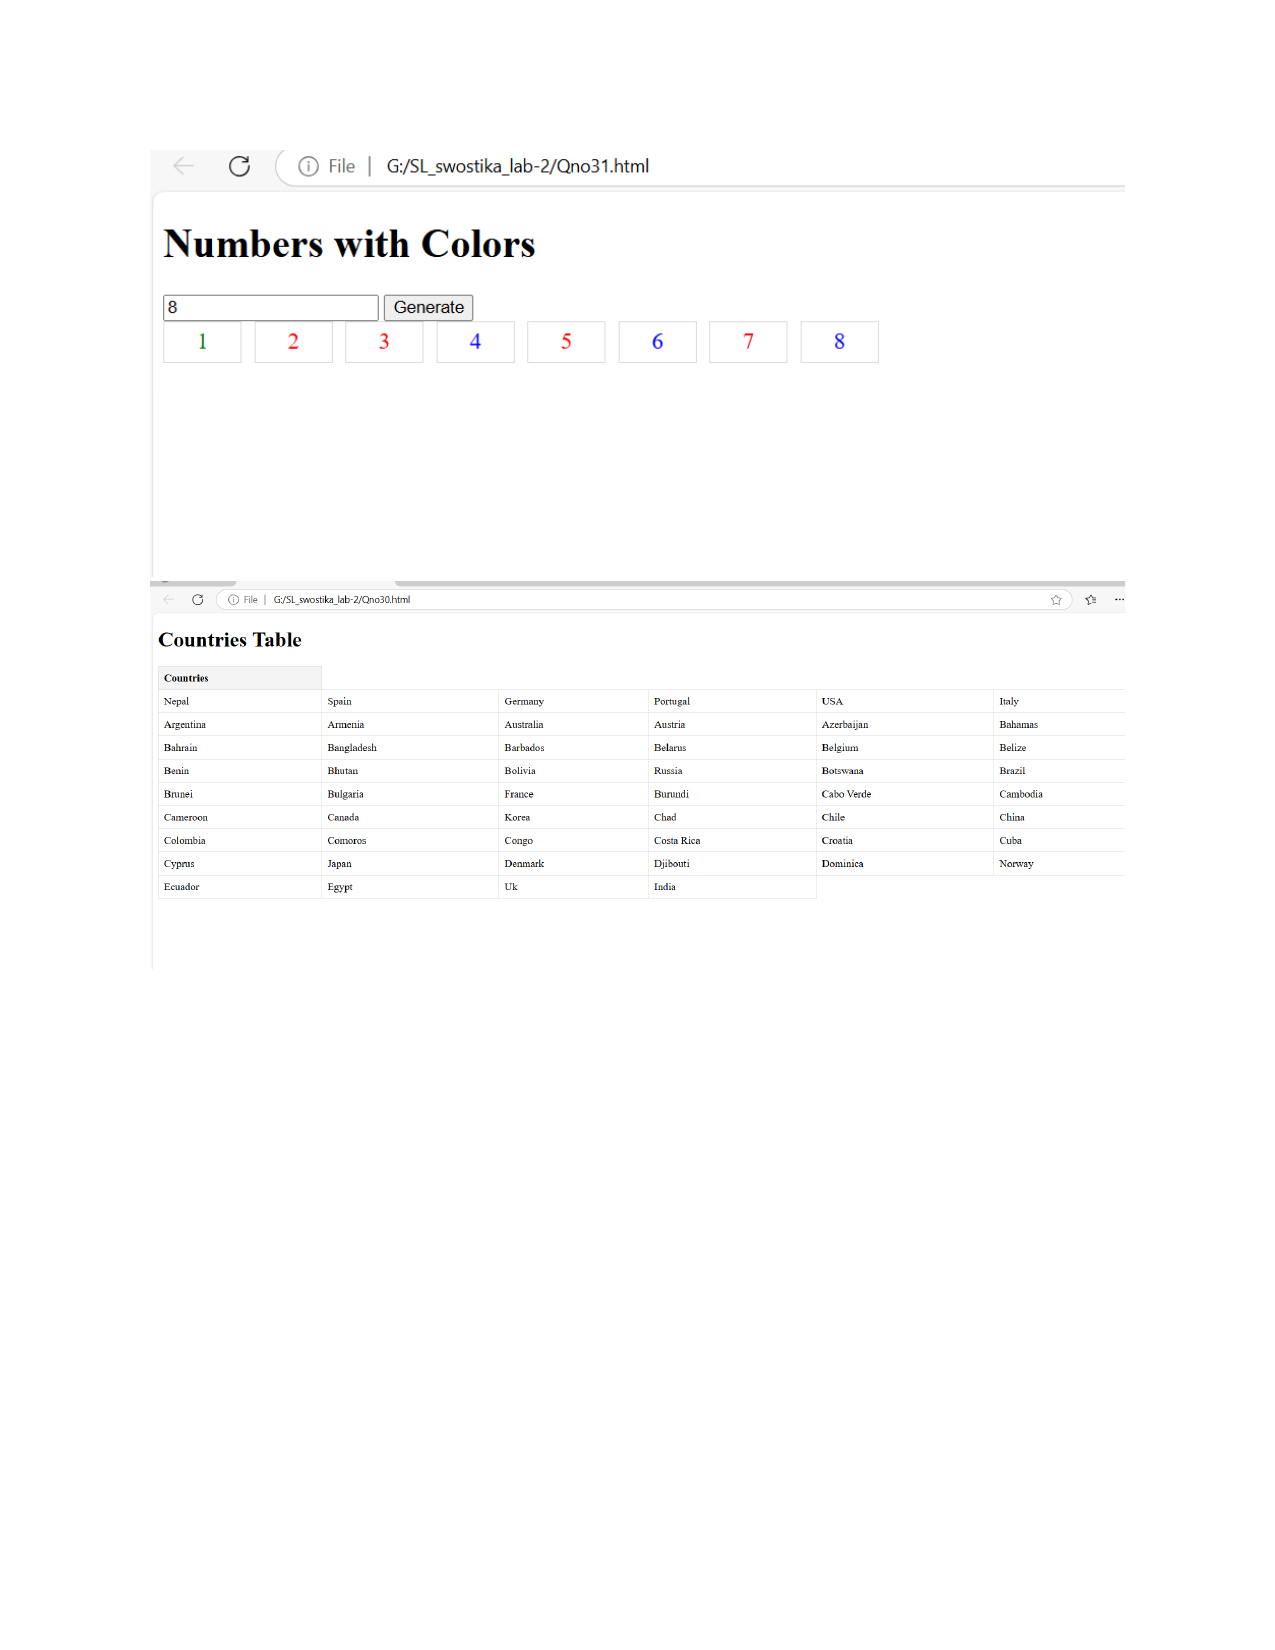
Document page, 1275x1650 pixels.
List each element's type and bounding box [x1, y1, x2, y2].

picture [150, 581, 1125, 969]
picture [150, 150, 1125, 577]
